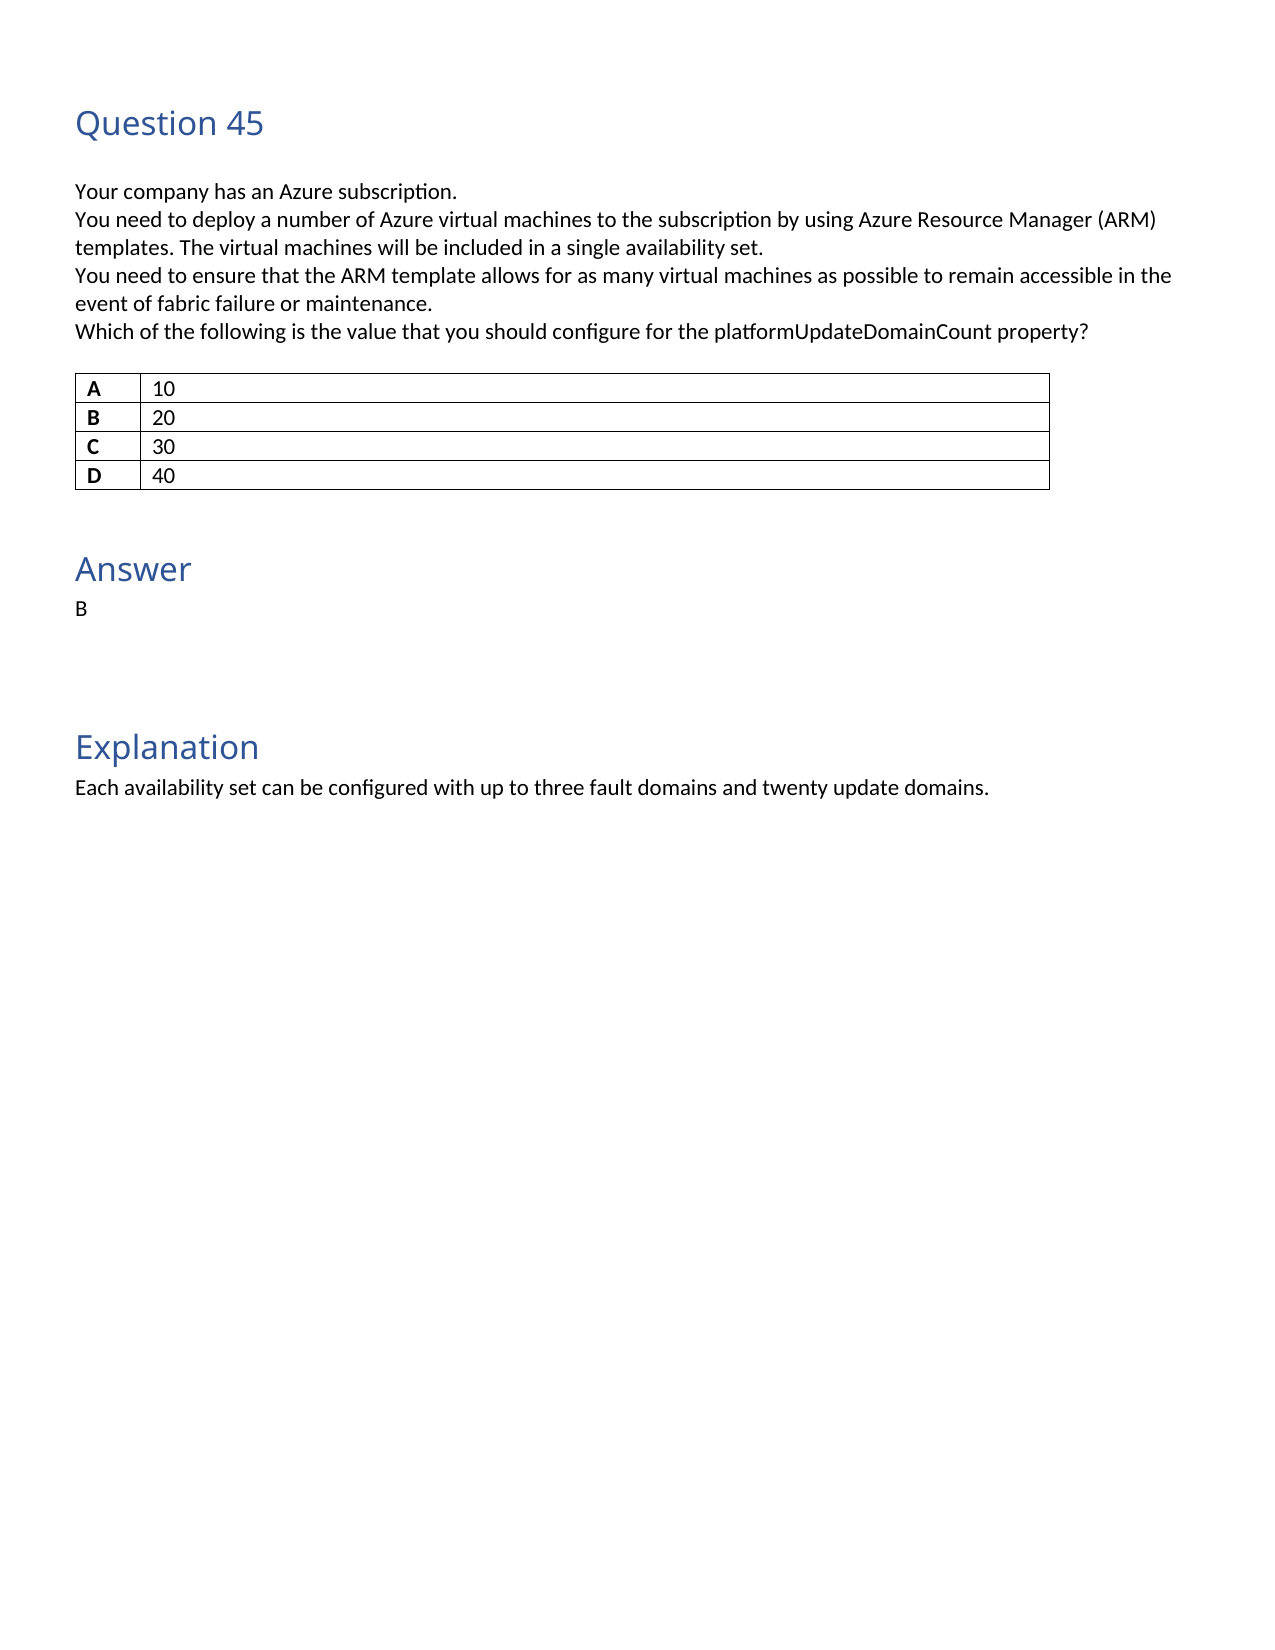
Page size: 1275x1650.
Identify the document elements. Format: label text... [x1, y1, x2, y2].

table_cell 20 [141, 403, 1049, 431]
table_header A [76, 374, 140, 402]
text B [75, 594, 1200, 623]
table_cell B [76, 403, 140, 431]
subtitle Answer [75, 546, 1200, 591]
table_header 10 [141, 374, 1049, 402]
text You need to deploy a number of Azure virtual machines to the subscription by using Azure Resource Manager (ARM) templates. The virtual machines will be included in a single availability set. [75, 205, 1200, 261]
text You need to ensure that the ARM template allows for as many virtual machines as possible to remain accessible in the event of fabric failure or maintenance. [75, 261, 1200, 317]
table_cell C [76, 432, 140, 460]
text Each availability set can be configured with up to three fault domains and twenty update domains. [75, 773, 1200, 801]
subtitle Explanation [75, 724, 1200, 769]
table_cell 40 [141, 461, 1049, 489]
text Your company has an Azure subscription. [75, 177, 1200, 205]
subtitle Question 45 [75, 100, 1200, 145]
table_cell D [76, 461, 140, 489]
text Which of the following is the value that you should configure for the platformUpdateDomainCount property? [75, 317, 1200, 345]
table_cell 30 [141, 432, 1049, 460]
